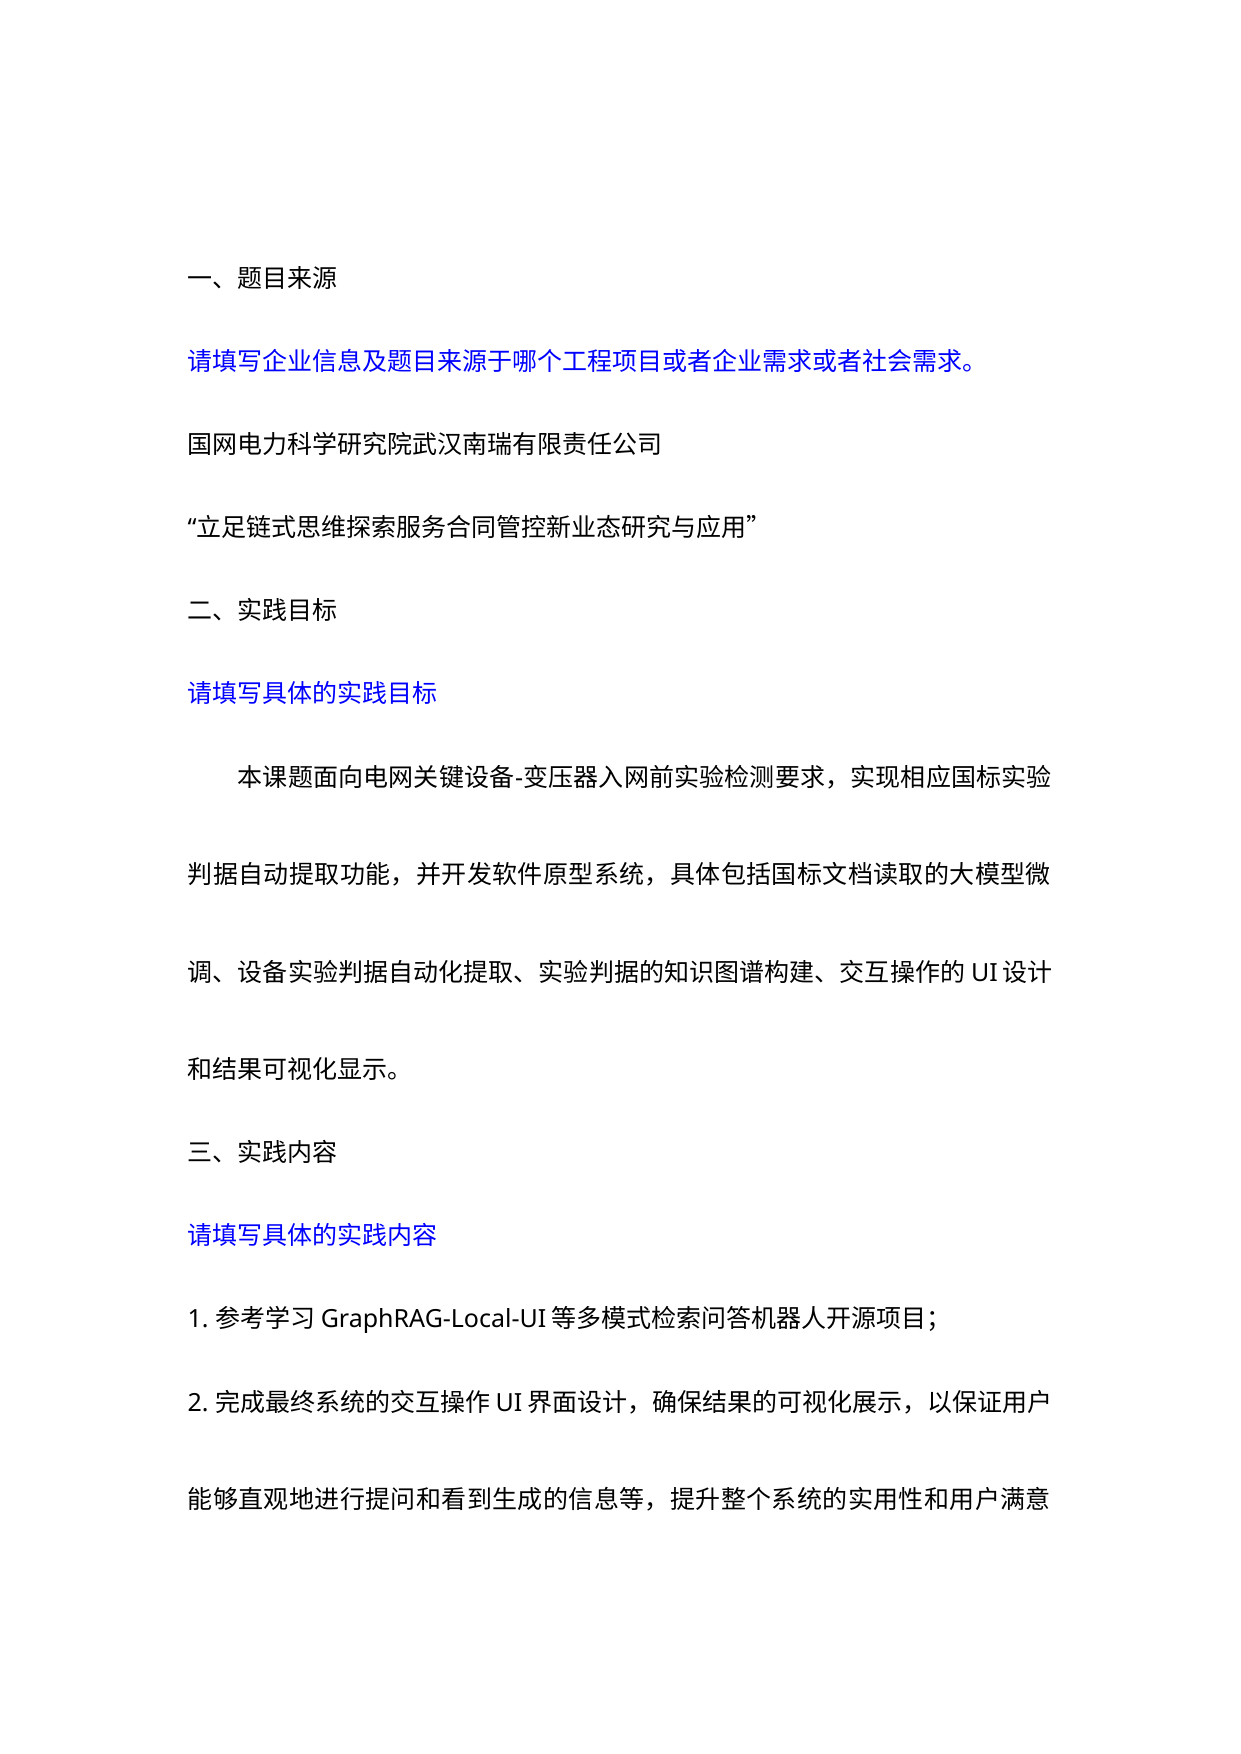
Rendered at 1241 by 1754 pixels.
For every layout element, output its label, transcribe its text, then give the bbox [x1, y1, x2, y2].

list 实践内容 [187, 1118, 1053, 1183]
list 实践目标 [187, 576, 1053, 641]
list “立足链式思维探索服务合同管控新业态研究与应用” [187, 493, 1053, 558]
list 请填写企业信息及题目来源于哪个工程项目或者企业需求或者社会需求。 [187, 327, 1053, 392]
list 国网电力科学研究院武汉南瑞有限责任公司 [187, 410, 1053, 475]
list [187, 1368, 1053, 1530]
list 本课题面向电网关键设备-变压器入网前实验检测要求，实现相应国标实验判据自动提取功能，并开发软件原型系统，具体包括国标文档读取的大模型微调、设备实验判据自动化提取、实验判据的知识图谱构建、交互操作的UI设计和结果可视化显示。 [187, 743, 1053, 1100]
list 请填写具体的实践目标 [187, 659, 1053, 724]
list 请填写具体的实践内容 [187, 1201, 1053, 1266]
list 题目来源 [187, 244, 1053, 309]
list 参考学习 GraphRAG-Local-UI等多模式检索问答机器人开源项目； [187, 1284, 1053, 1349]
